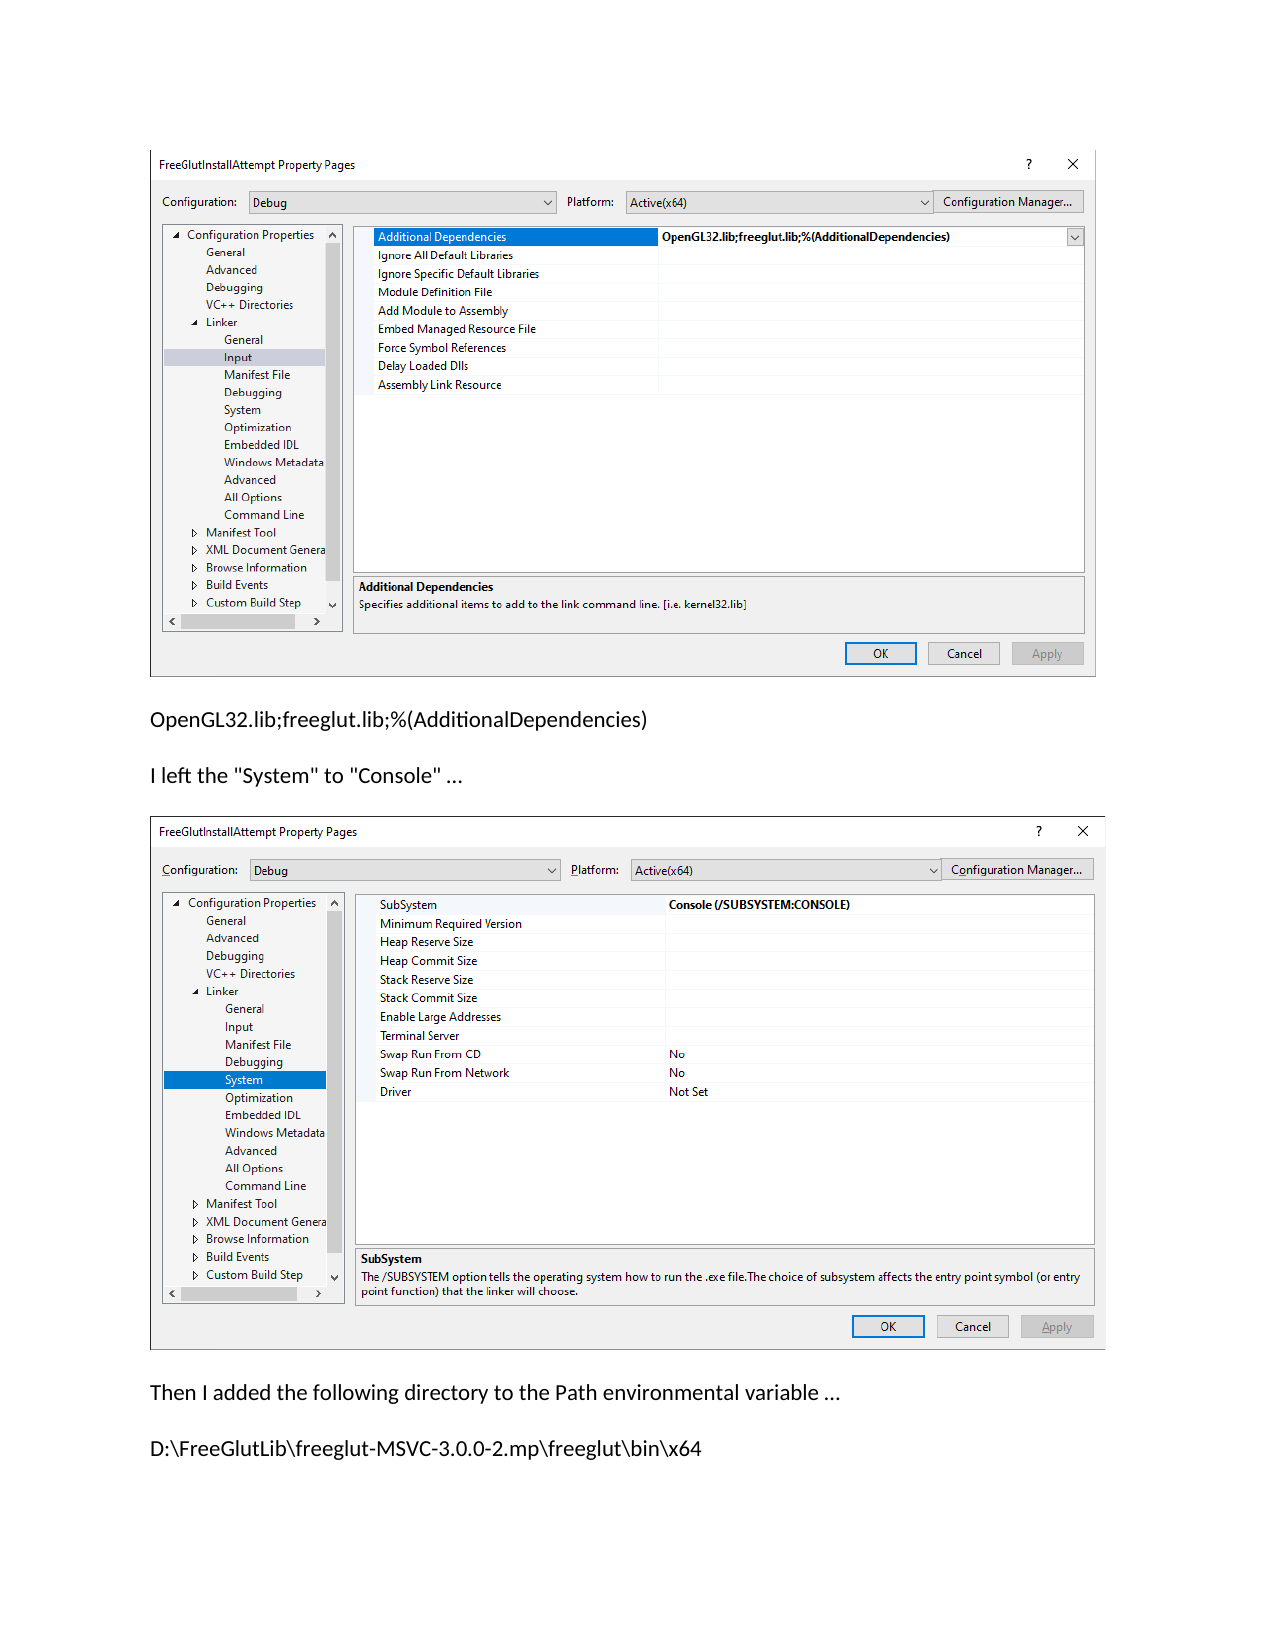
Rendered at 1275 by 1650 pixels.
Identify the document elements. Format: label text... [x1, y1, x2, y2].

picture [150, 816, 1106, 1350]
picture [150, 150, 1096, 677]
text Then I added the following directory to the Path environmental variable … [150, 1378, 1125, 1406]
text I left the "System" to "Console" … [150, 761, 1125, 789]
text D:\FreeGlutLib\freeglut-MSVC-3.0.0-2.mp\freeglut\bin\x64 [150, 1434, 1125, 1462]
text OpenGL32.lib;freeglut.lib;%(AdditionalDependencies) [150, 705, 1125, 733]
